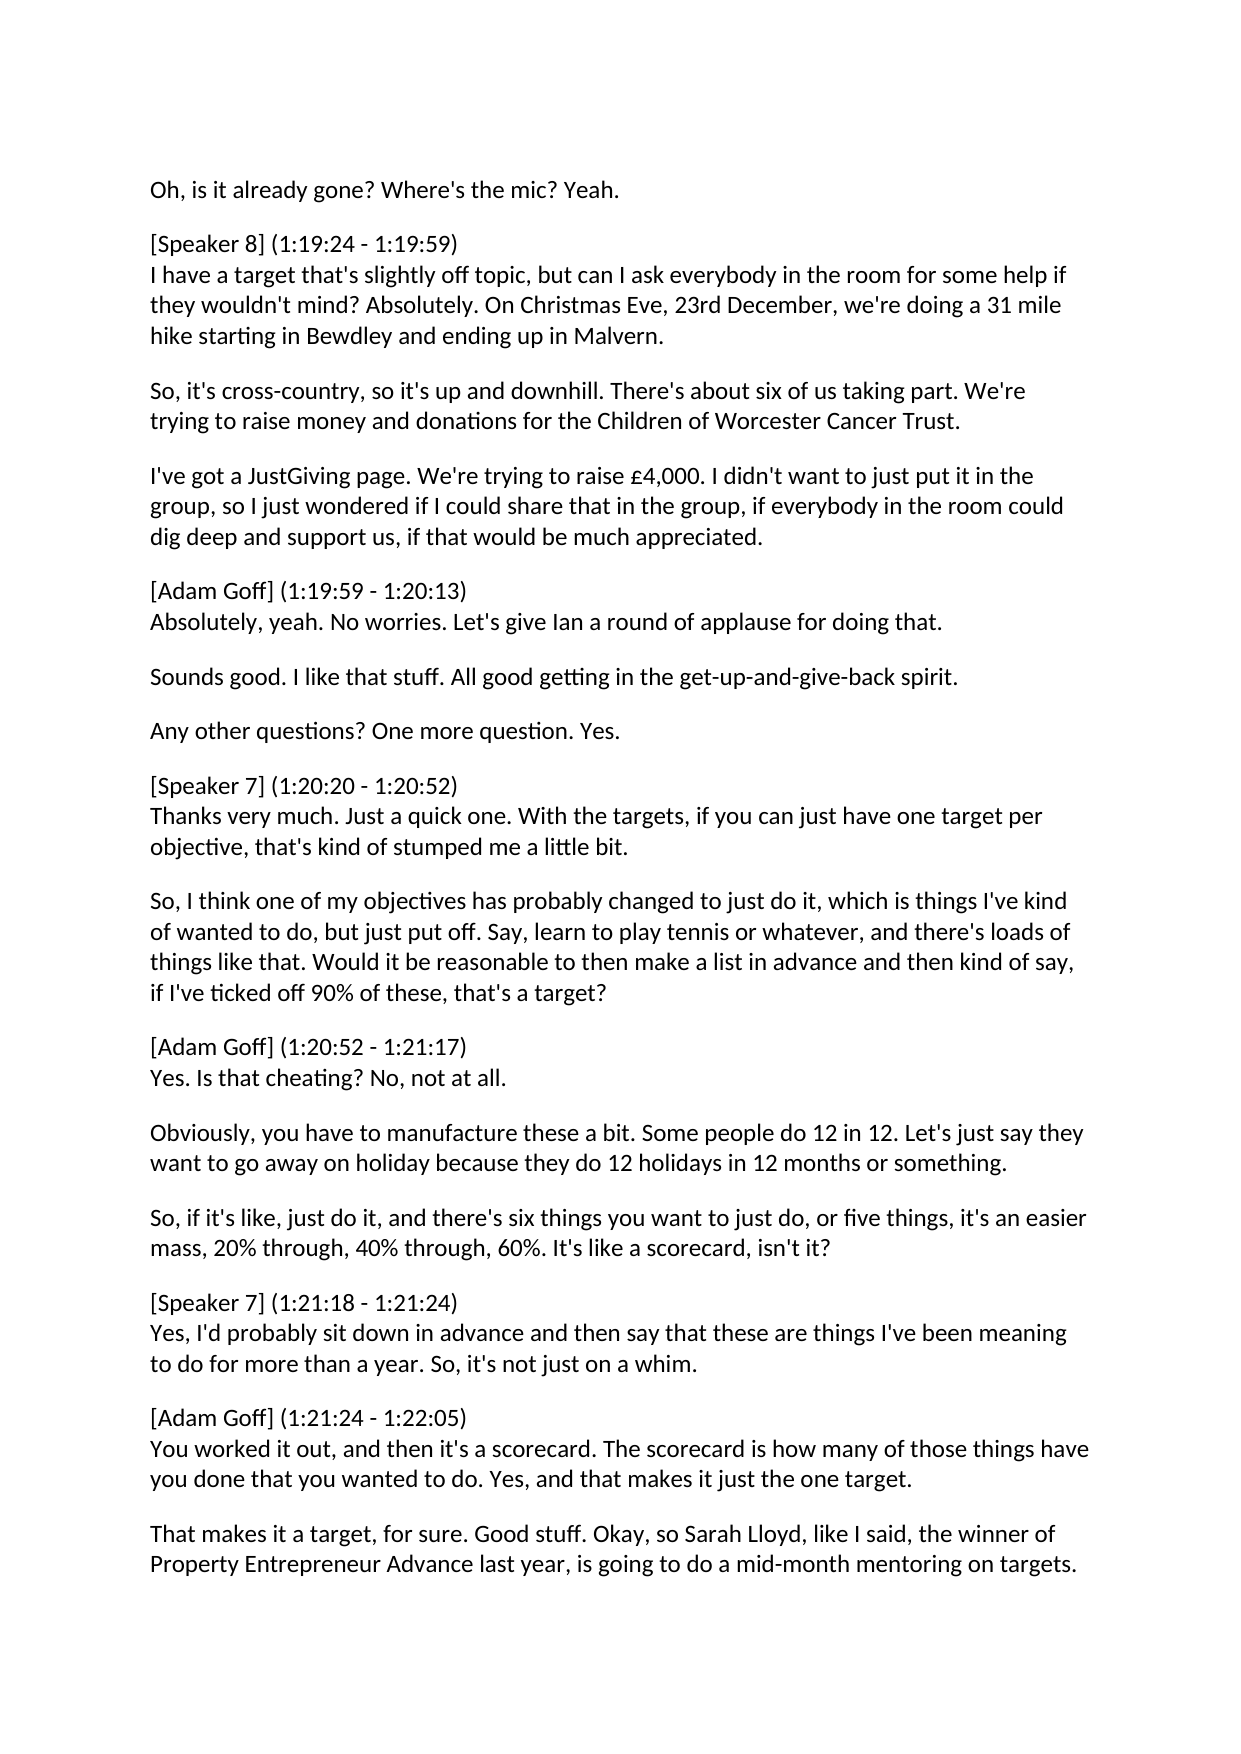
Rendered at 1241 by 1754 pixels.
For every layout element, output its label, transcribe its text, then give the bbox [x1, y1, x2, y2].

text That makes it a target, for sure. Good stuff. Okay, so Sarah Lloyd, like I said, the winner of Property Entrepreneur Advance last year, is going to do a mid-month mentoring on targets. [150, 1518, 1090, 1579]
text [Speaker 7] (1:21:18 - 1:21:24) [150, 1287, 1090, 1317]
text Yes, I'd probably sit down in advance and then say that these are things I've been meaning to do for more than a year. So, it's not just on a whim. [150, 1317, 1090, 1378]
text So, I think one of my objectives has probably changed to just do it, which is things I've kind of wanted to do, but just put off. Say, learn to play tennis or whatever, and there's loads of things like that. Would it be reasonable to then make a list in advance and then kind of say, if I've ticked off 90% of these, that's a target? [150, 885, 1090, 1007]
text I've got a JustGiving page. We're trying to raise £4,000. I didn't want to just put it in the group, so I just wondered if I could share that in the group, if everybody in the room could dig deep and support us, if that would be much appreciated. [150, 460, 1090, 551]
text So, it's cross-country, so it's up and downhill. There's about six of us taking part. We're trying to raise money and donations for the Children of Worcester Cancer Trust. [150, 375, 1090, 436]
text Any other questions? One more question. Yes. [150, 715, 1090, 746]
text Thanks very much. Just a quick one. With the targets, if you can just have one target per objective, that's kind of stumped me a little bit. [150, 800, 1090, 861]
text Yes. Is that cheating? No, not at all. [150, 1062, 1090, 1093]
text [Speaker 8] (1:19:24 - 1:19:59) [150, 229, 1090, 259]
text Oh, is it already gone? Where's the mic? Yeah. [150, 174, 1090, 204]
text [Adam Goff] (1:20:52 - 1:21:17) [150, 1032, 1090, 1062]
text Obviously, you have to manufacture these a bit. Some people do 12 in 12. Let's just say they want to go away on holiday because they do 12 holidays in 12 months or something. [150, 1117, 1090, 1178]
text You worked it out, and then it's a scorecard. The scorecard is how many of those things have you done that you wanted to do. Yes, and that makes it just the one target. [150, 1433, 1090, 1494]
text [Speaker 7] (1:20:20 - 1:20:52) [150, 770, 1090, 800]
text [Adam Goff] (1:21:24 - 1:22:05) [150, 1402, 1090, 1433]
text Sounds good. I like that stuff. All good getting in the get-up-and-give-back spirit. [150, 661, 1090, 691]
text I have a target that's slightly off topic, but can I ask everybody in the room for some help if they wouldn't mind? Absolutely. On Christmas Eve, 23rd December, we're doing a 31 mile hike starting in Bewdley and ending up in Malvern. [150, 259, 1090, 351]
text Absolutely, yeah. No worries. Let's give Ian a round of applause for doing that. [150, 606, 1090, 637]
text [Adam Goff] (1:19:59 - 1:20:13) [150, 576, 1090, 606]
text So, if it's like, just do it, and there's six things you want to just do, or five things, it's an easier mass, 20% through, 40% through, 60%. It's like a scorecard, isn't it? [150, 1202, 1090, 1263]
